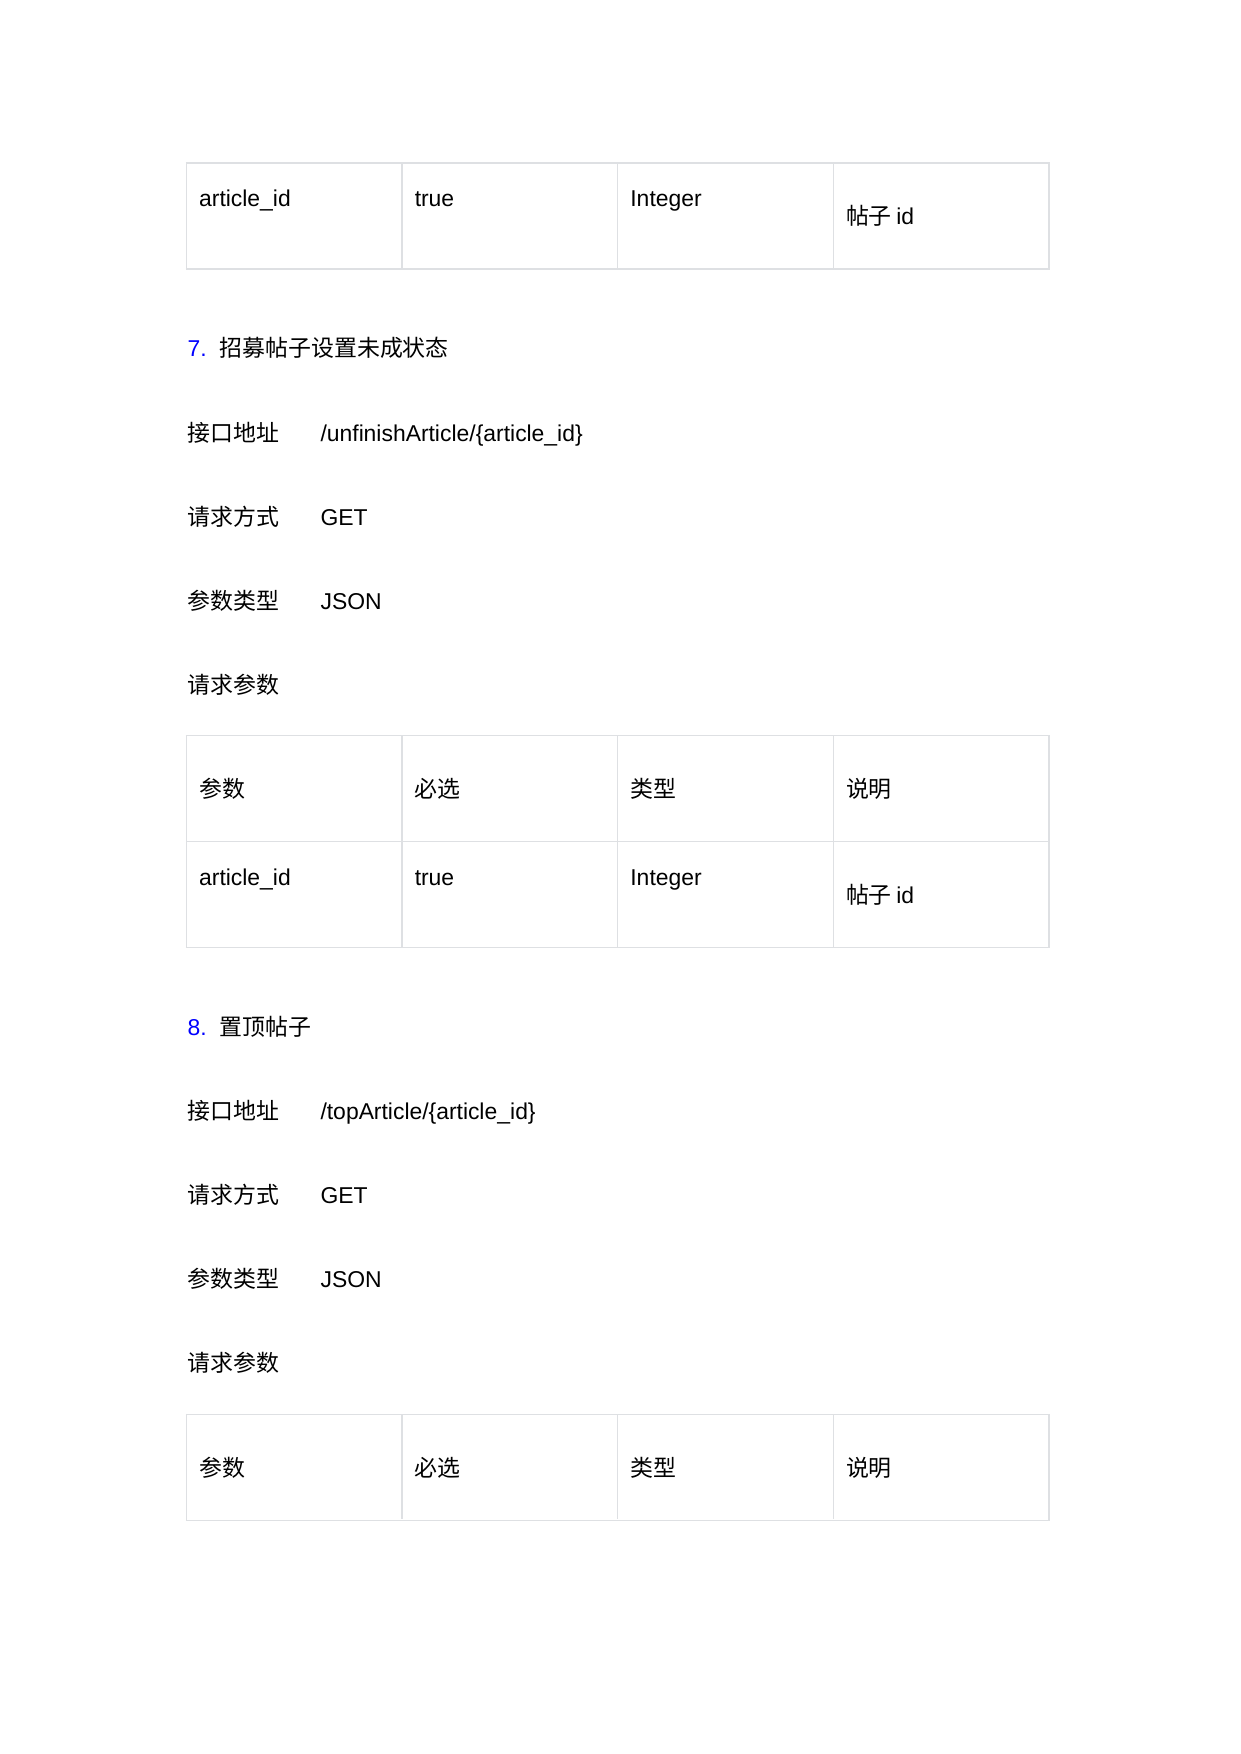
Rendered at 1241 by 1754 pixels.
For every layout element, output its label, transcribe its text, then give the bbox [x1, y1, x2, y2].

text 请求参数 [187, 651, 1053, 716]
table_cell 帖子id [834, 842, 1048, 947]
table_header 必选 [403, 736, 617, 841]
text 请求参数 [187, 1329, 1053, 1394]
table_cell 帖子id [834, 164, 1048, 268]
table_cell true [403, 164, 617, 268]
table_cell Integer [618, 164, 833, 268]
table_header 说明 [834, 1415, 1048, 1519]
text 接口地址 /unfinishArticle/{article_id} [187, 398, 1053, 463]
table_header 说明 [834, 736, 1048, 841]
text 请求方式 GET [187, 483, 1053, 548]
table_cell Integer [618, 842, 833, 947]
text 参数类型 JSON [187, 567, 1053, 632]
text 参数类型 JSON [187, 1245, 1053, 1310]
text 接口地址 /topArticle/{article_id} [187, 1077, 1053, 1142]
table_cell article_id [187, 164, 401, 268]
table_header 参数 [187, 736, 401, 841]
table_header 必选 [403, 1415, 617, 1519]
list 招募帖子设置未成状态 [187, 314, 1053, 379]
table_cell true [403, 842, 617, 947]
list 置顶帖子 [187, 993, 1053, 1058]
table_header 参数 [187, 1415, 401, 1519]
table_cell article_id [187, 842, 401, 947]
table_header 类型 [618, 1415, 833, 1519]
text 请求方式 GET [187, 1161, 1053, 1226]
table_header 类型 [618, 736, 833, 841]
